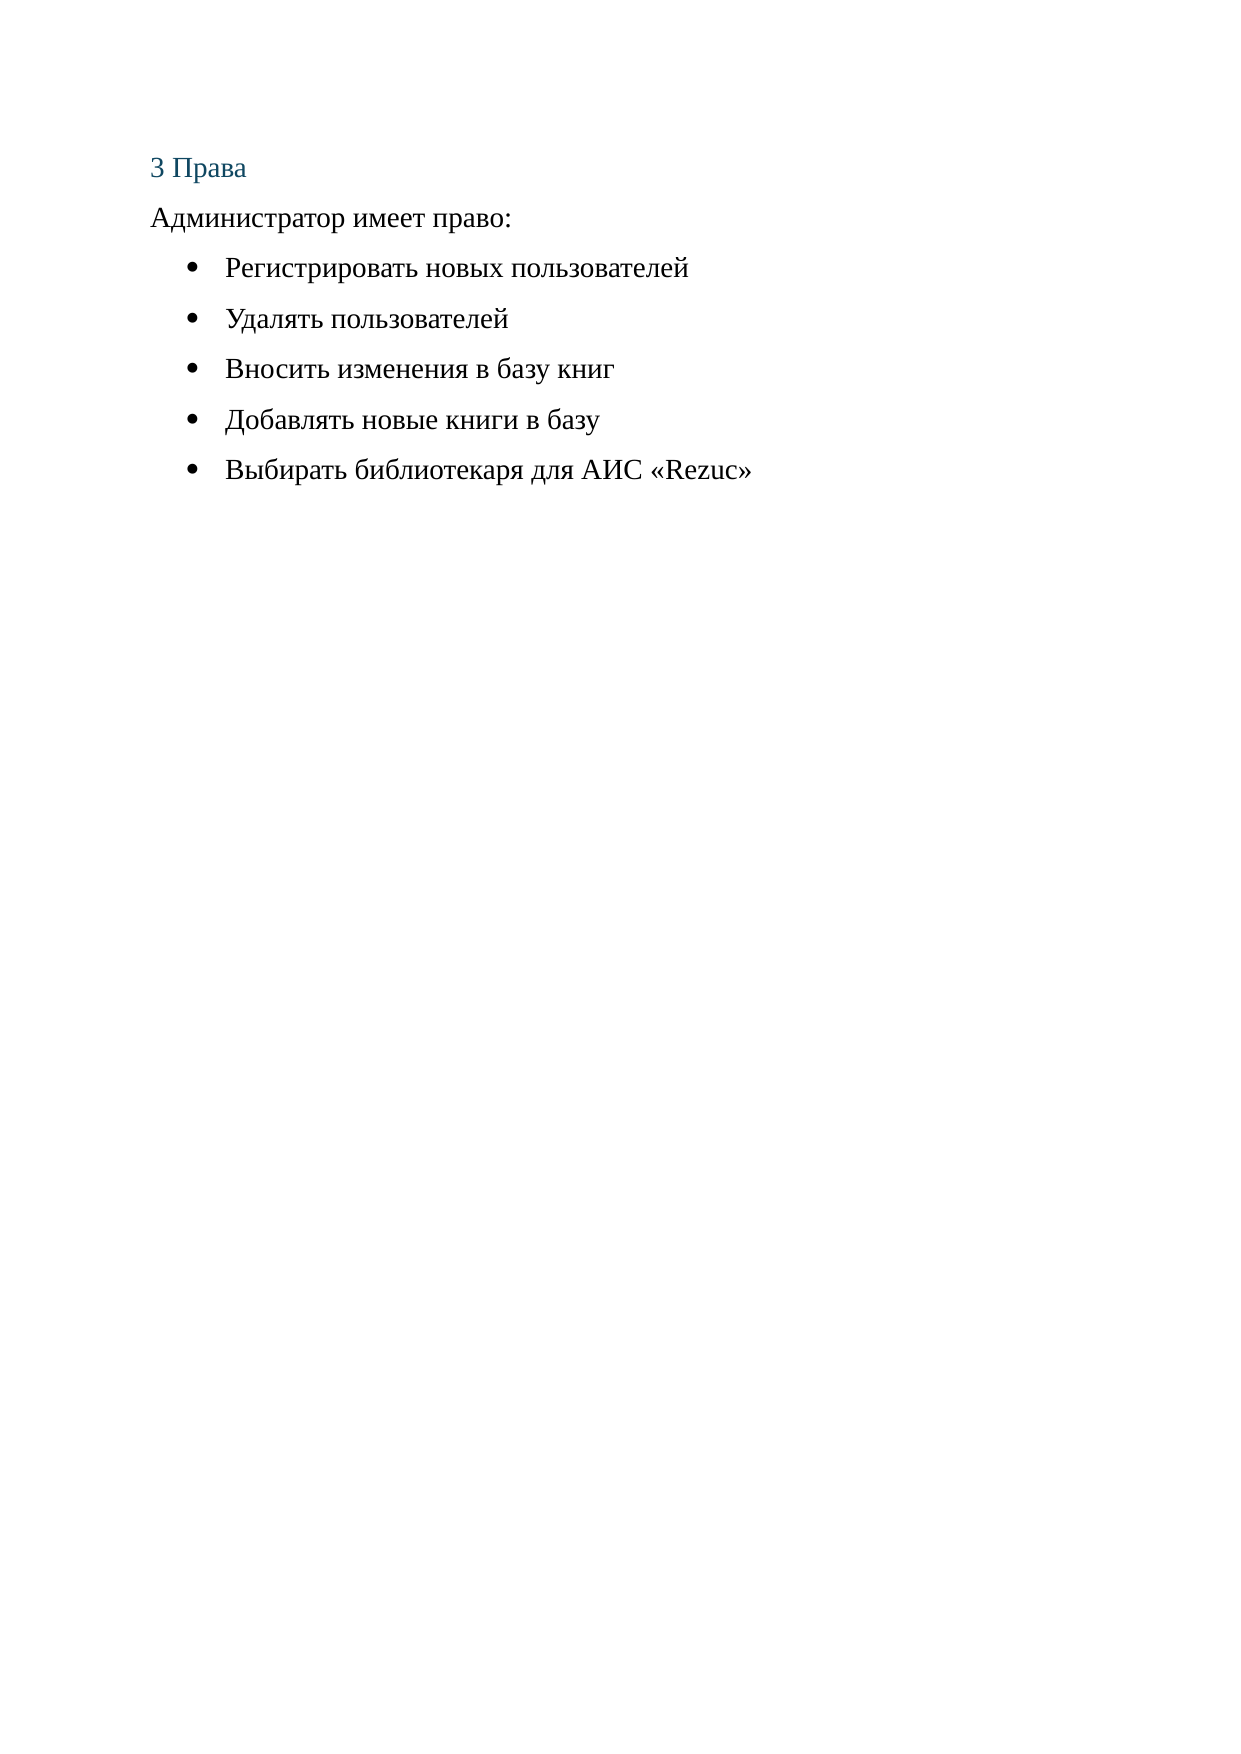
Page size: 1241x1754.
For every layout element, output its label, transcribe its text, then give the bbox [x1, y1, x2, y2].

list Регистрировать новых пользователей [187, 251, 1090, 284]
list Удалять пользователей [187, 301, 1090, 335]
list Вносить изменения в базу книг [187, 351, 1090, 385]
text Администратор имеет право: [150, 200, 1090, 234]
list Выбирать библиотекаря для АИС «Rezuc» [187, 452, 1090, 486]
subtitle 3 Права [150, 150, 1090, 183]
list Добавлять новые книги в базу [187, 402, 1090, 436]
